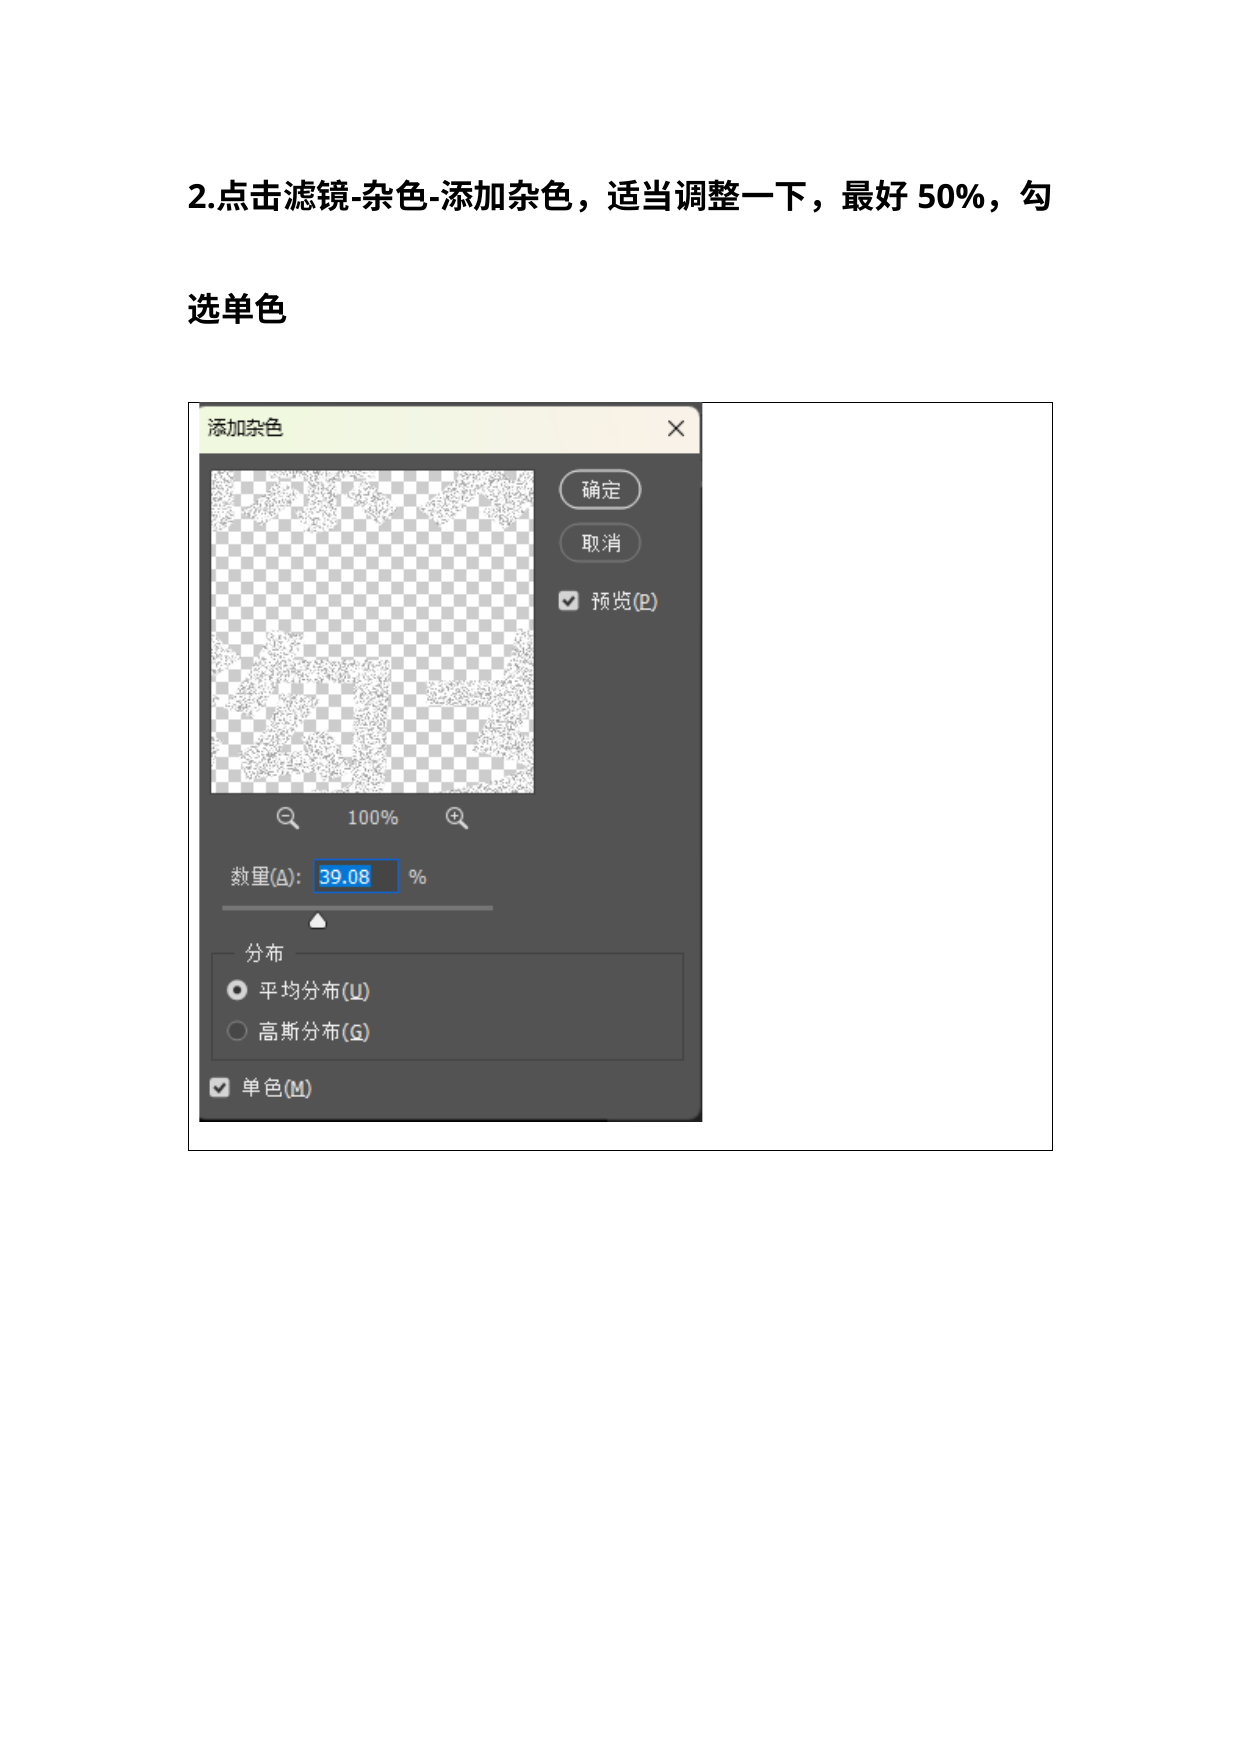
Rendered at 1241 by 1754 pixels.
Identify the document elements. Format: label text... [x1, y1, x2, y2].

picture [199, 402, 703, 1122]
subtitle 2.点击滤镜-杂色-添加杂色，适当调整一下，最好50%，勾选单色 [187, 162, 1053, 339]
table_header [189, 403, 1052, 1150]
